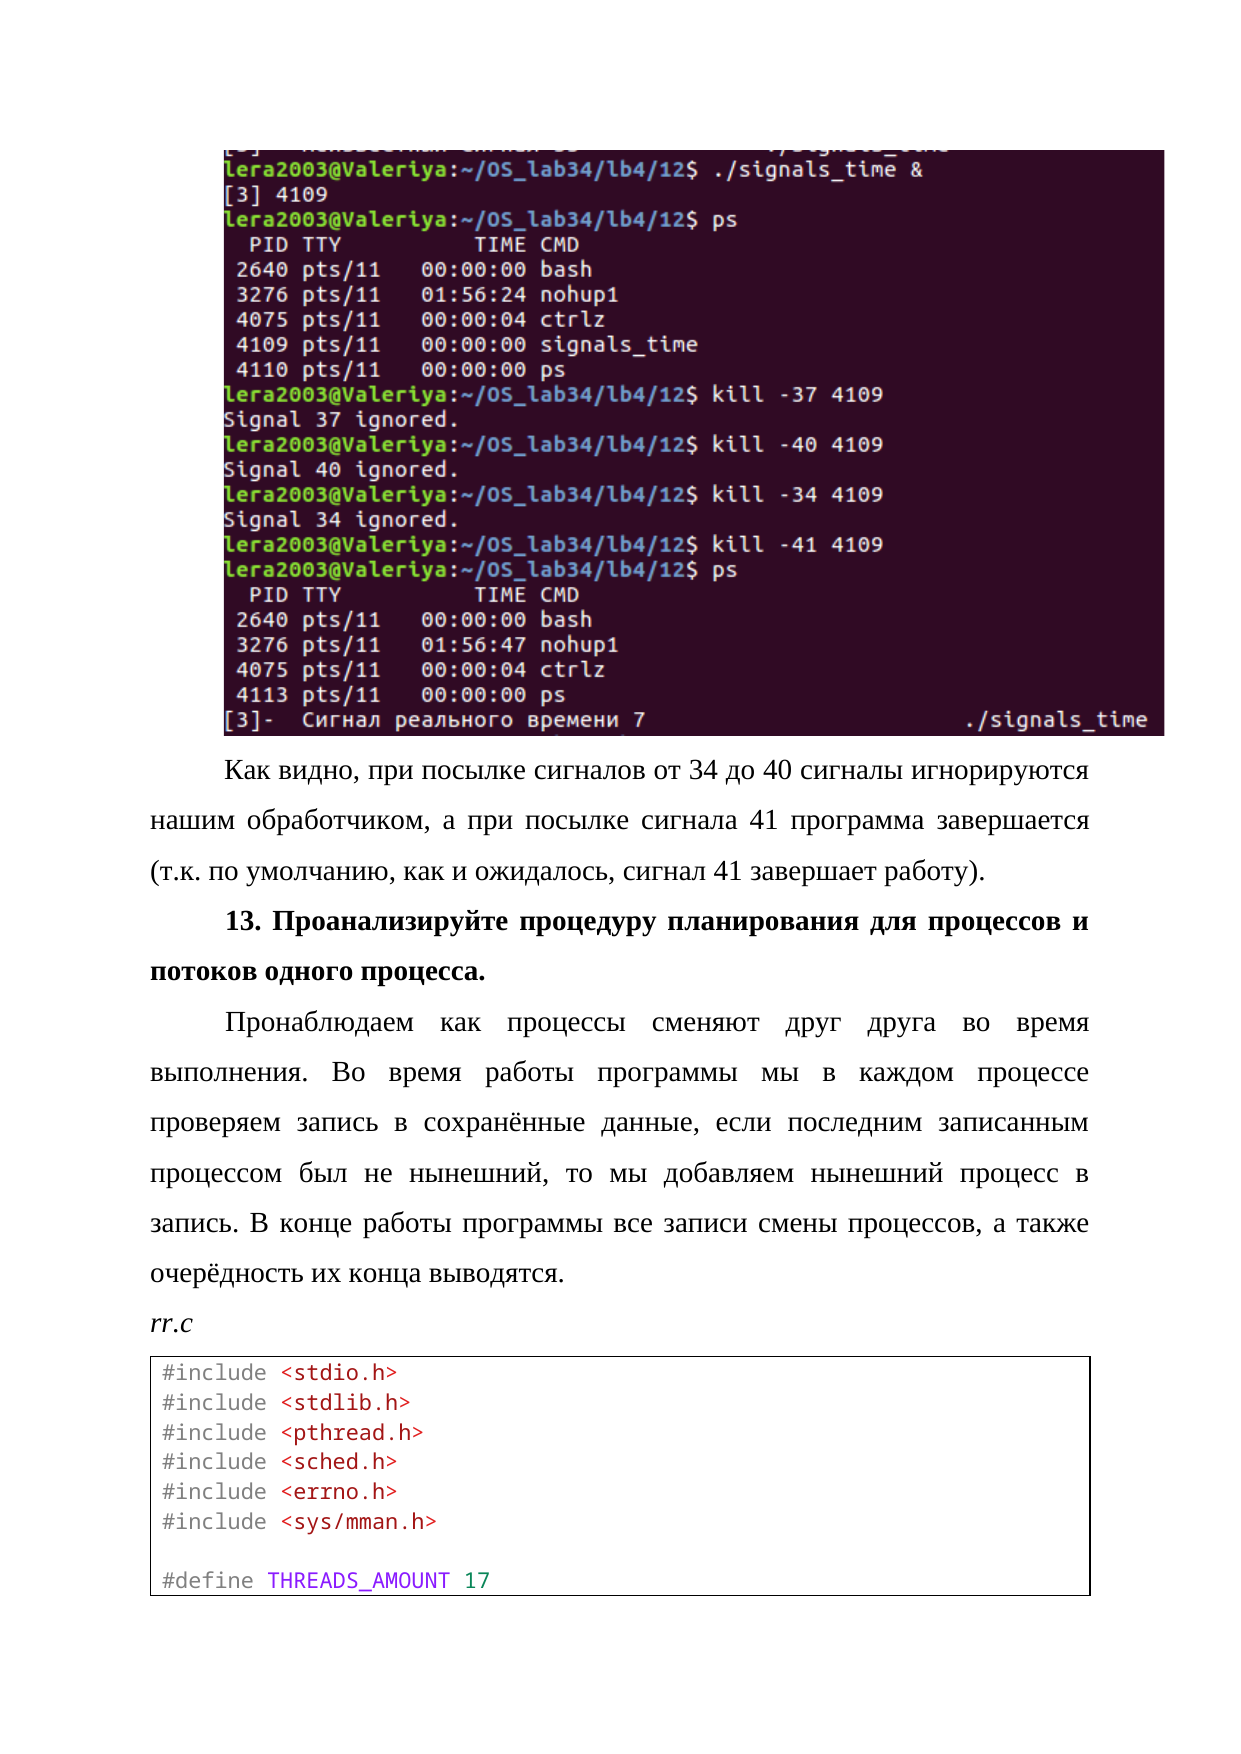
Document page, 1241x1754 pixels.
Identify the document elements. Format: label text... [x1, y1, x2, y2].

picture [223, 150, 1165, 736]
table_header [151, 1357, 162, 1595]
text rr.c [150, 1306, 1090, 1339]
text 13. Проанализируйте процедуру планирования для процессов и потоков одного процесса. [150, 903, 1090, 987]
text Как видно, при посылке сигналов от 34 до 40 сигналы игнорируются нашим обработчиком, а при посылке сигнала 41 программа завершается (т.к. по умолчанию, как и ожидалось, сигнал 41 завершает работу). [150, 752, 1090, 886]
text Пронаблюдаем как процессы сменяют друг друга во время выполнения. Во время работы программы мы в каждом процессе проверяем запись в сохранённые данные, если последним записанным процессом был не нынешний, то мы добавляем нынешний процесс в запись. В конце работы программы все записи смены процессов, а также очерёдность их конца выводятся. [150, 1004, 1090, 1289]
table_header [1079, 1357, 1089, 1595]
